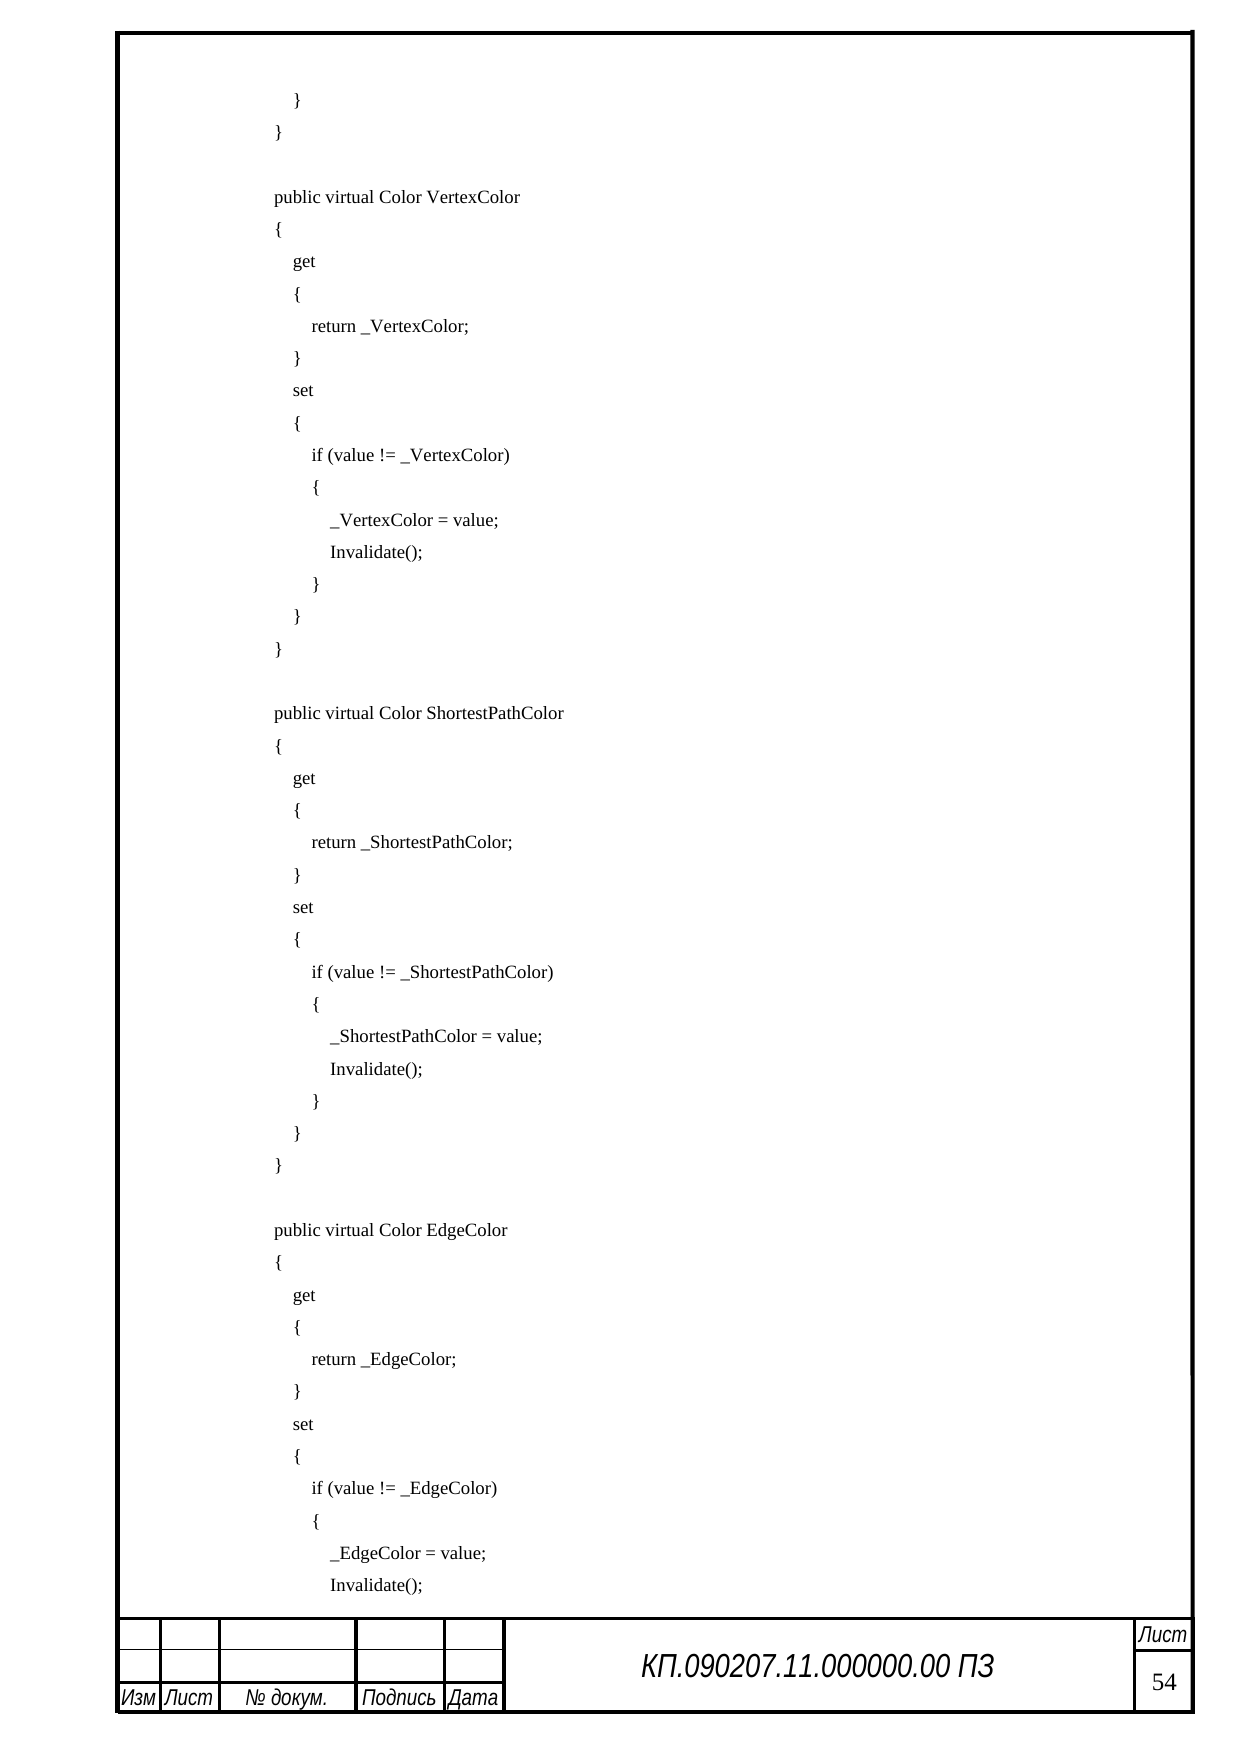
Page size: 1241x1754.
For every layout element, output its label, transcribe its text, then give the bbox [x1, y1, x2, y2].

text set [148, 896, 1164, 917]
text { [148, 1509, 1164, 1531]
text { [148, 412, 1164, 433]
text return _ShortestPathColor; [148, 831, 1164, 853]
text public virtual Color VertexColor [148, 186, 1164, 207]
text Invalidate(); [148, 541, 1164, 562]
text { [148, 799, 1164, 821]
text if (value != _ShortestPathColor) [148, 961, 1164, 982]
text Invalidate(); [148, 1574, 1164, 1596]
text public virtual Color EdgeColor [148, 1219, 1164, 1240]
text { [148, 476, 1164, 498]
text get [148, 250, 1164, 272]
text return _VertexColor; [148, 315, 1164, 336]
text } [148, 1380, 1164, 1402]
text { [148, 734, 1164, 756]
text { [148, 1445, 1164, 1466]
text if (value != _EdgeColor) [148, 1477, 1164, 1499]
text set [148, 1413, 1164, 1434]
text } [148, 89, 1164, 110]
text { [148, 1251, 1164, 1273]
text _EdgeColor = value; [148, 1542, 1164, 1563]
text } [148, 1090, 1164, 1111]
text } [148, 573, 1164, 594]
text { [148, 282, 1164, 304]
text _VertexColor = value; [148, 508, 1164, 530]
text set [148, 379, 1164, 401]
text } [148, 1154, 1164, 1176]
text { [148, 1316, 1164, 1337]
text } [148, 605, 1164, 627]
text } [148, 121, 1164, 142]
text public virtual Color ShortestPathColor [148, 702, 1164, 724]
text get [148, 767, 1164, 788]
text { [148, 218, 1164, 239]
text } [148, 638, 1164, 659]
text Invalidate(); [148, 1057, 1164, 1079]
text { [148, 993, 1164, 1014]
text } [148, 347, 1164, 368]
text _ShortestPathColor = value; [148, 1025, 1164, 1047]
text { [148, 928, 1164, 950]
text } [148, 1122, 1164, 1143]
text if (value != _VertexColor) [148, 444, 1164, 465]
text return _EdgeColor; [148, 1348, 1164, 1369]
text } [148, 864, 1164, 885]
text get [148, 1283, 1164, 1305]
